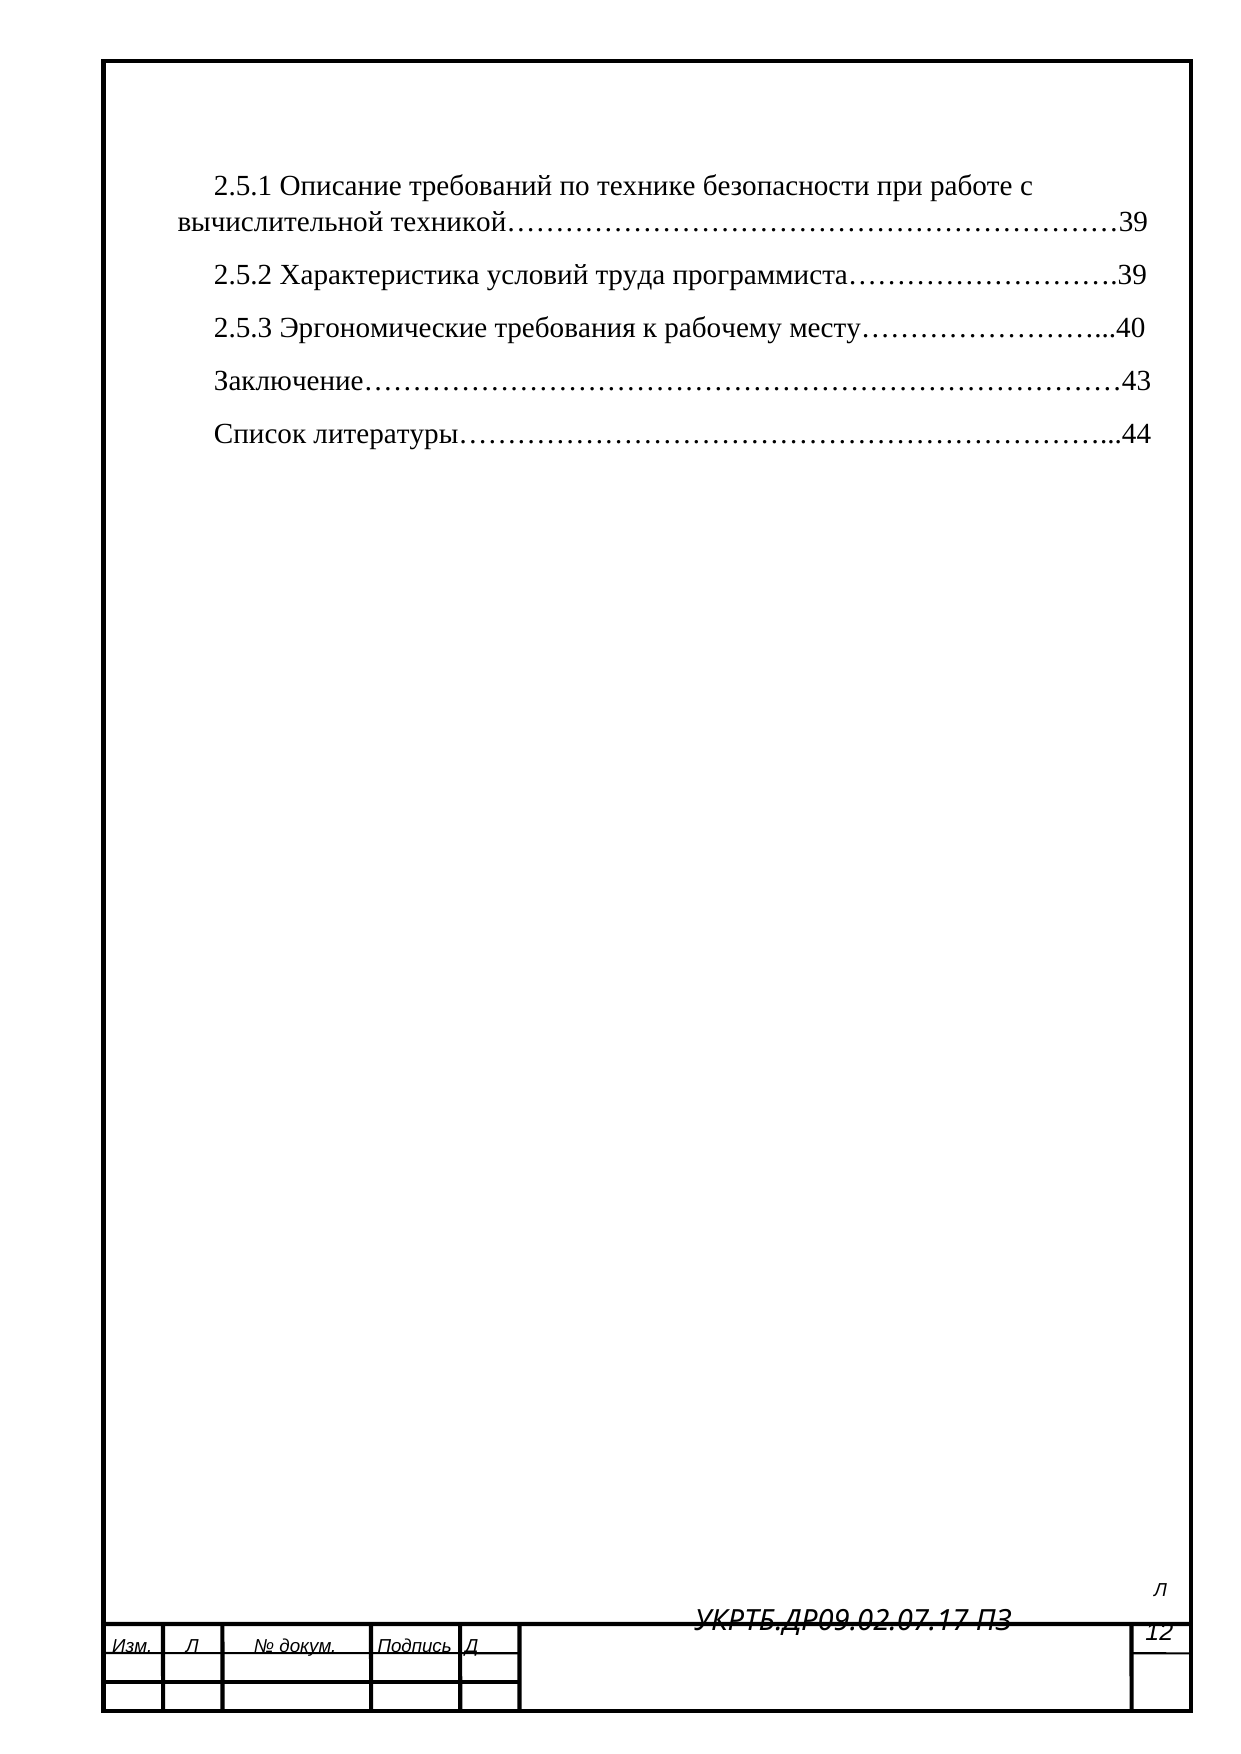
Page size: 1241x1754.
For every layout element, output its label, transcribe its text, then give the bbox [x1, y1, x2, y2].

text 2.5.2 Характеристика условий труда программиста……………………….39 [177, 257, 1152, 291]
text 2.5.1 Описание требований по технике безопасности при работе с вычислительной техникой………………………………………………………39 [177, 168, 1152, 238]
text Список литературы…………………………………………………………...44 [177, 416, 1152, 449]
text Заключение……………………………………………………………………43 [177, 363, 1152, 397]
text 2.5.3 Эргономические требования к рабочему месту……………………...40 [177, 310, 1152, 344]
